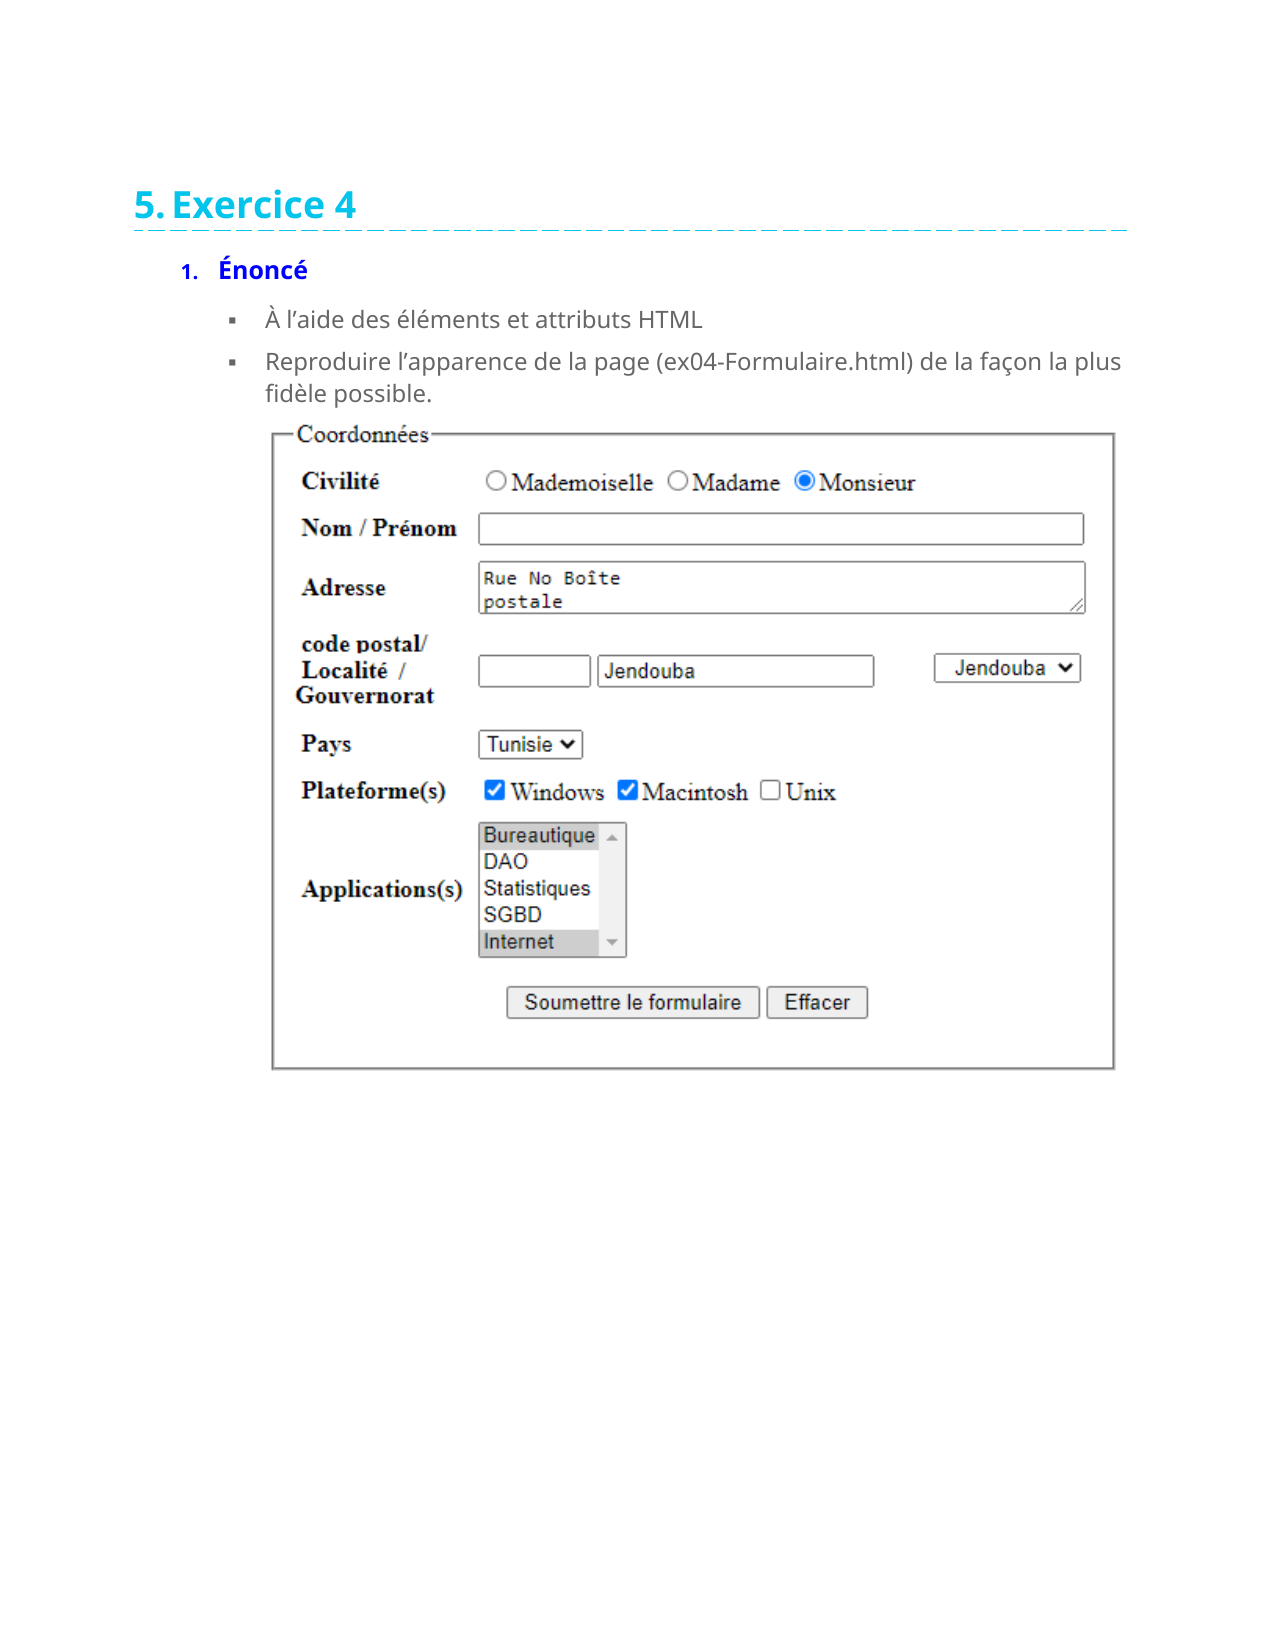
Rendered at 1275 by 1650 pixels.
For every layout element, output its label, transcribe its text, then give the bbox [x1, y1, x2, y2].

list Exercice 4 [133, 179, 1127, 231]
list À l’aide des éléments et attributs HTML [227, 303, 1127, 335]
list Énoncé [180, 247, 1127, 287]
list Reproduire l’apparence de la page (ex04-Formulaire.html) de la façon la plus fidèle possible. [227, 345, 1127, 410]
picture [264, 419, 1118, 1077]
